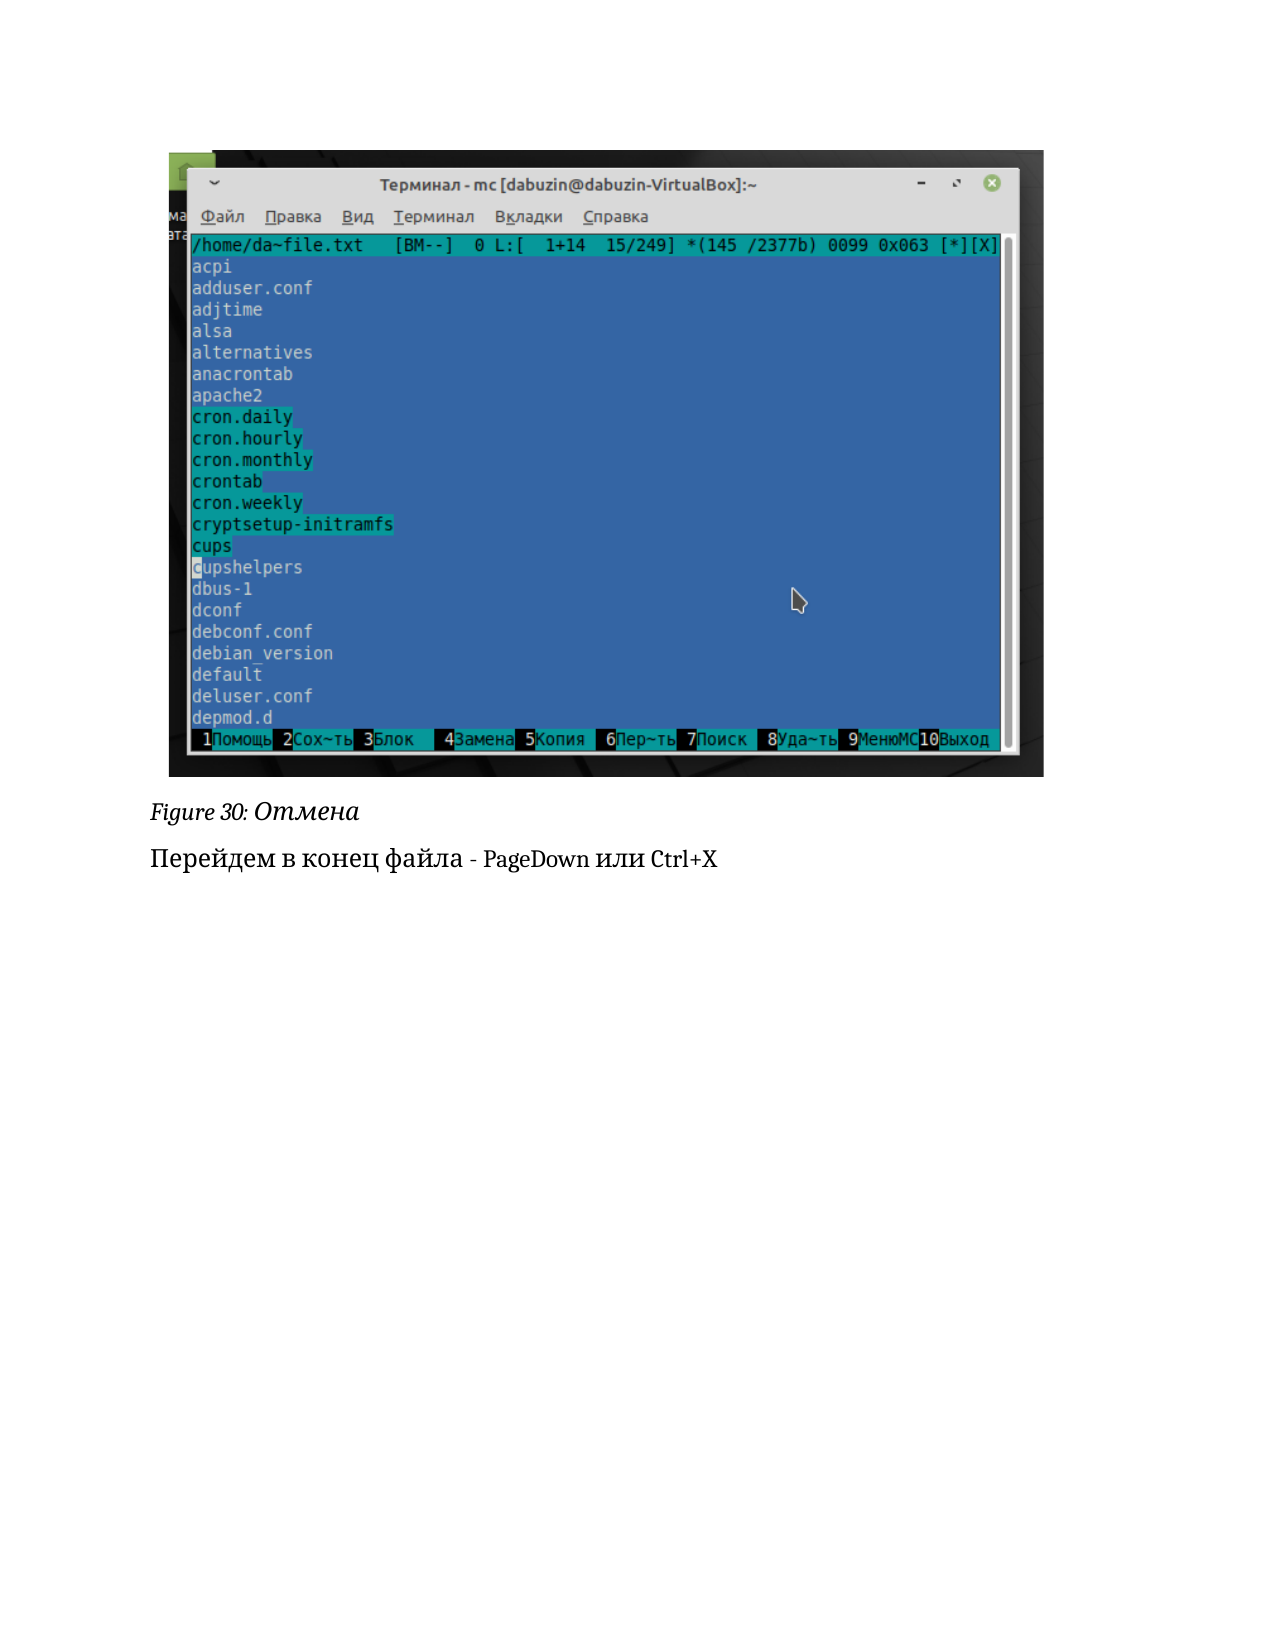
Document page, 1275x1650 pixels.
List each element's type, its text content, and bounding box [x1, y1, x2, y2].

text Figure 30: Отмена [150, 797, 1125, 826]
picture [168, 150, 1044, 777]
text Перейдем в конец файла - PageDown или Ctrl+X [150, 845, 1125, 874]
